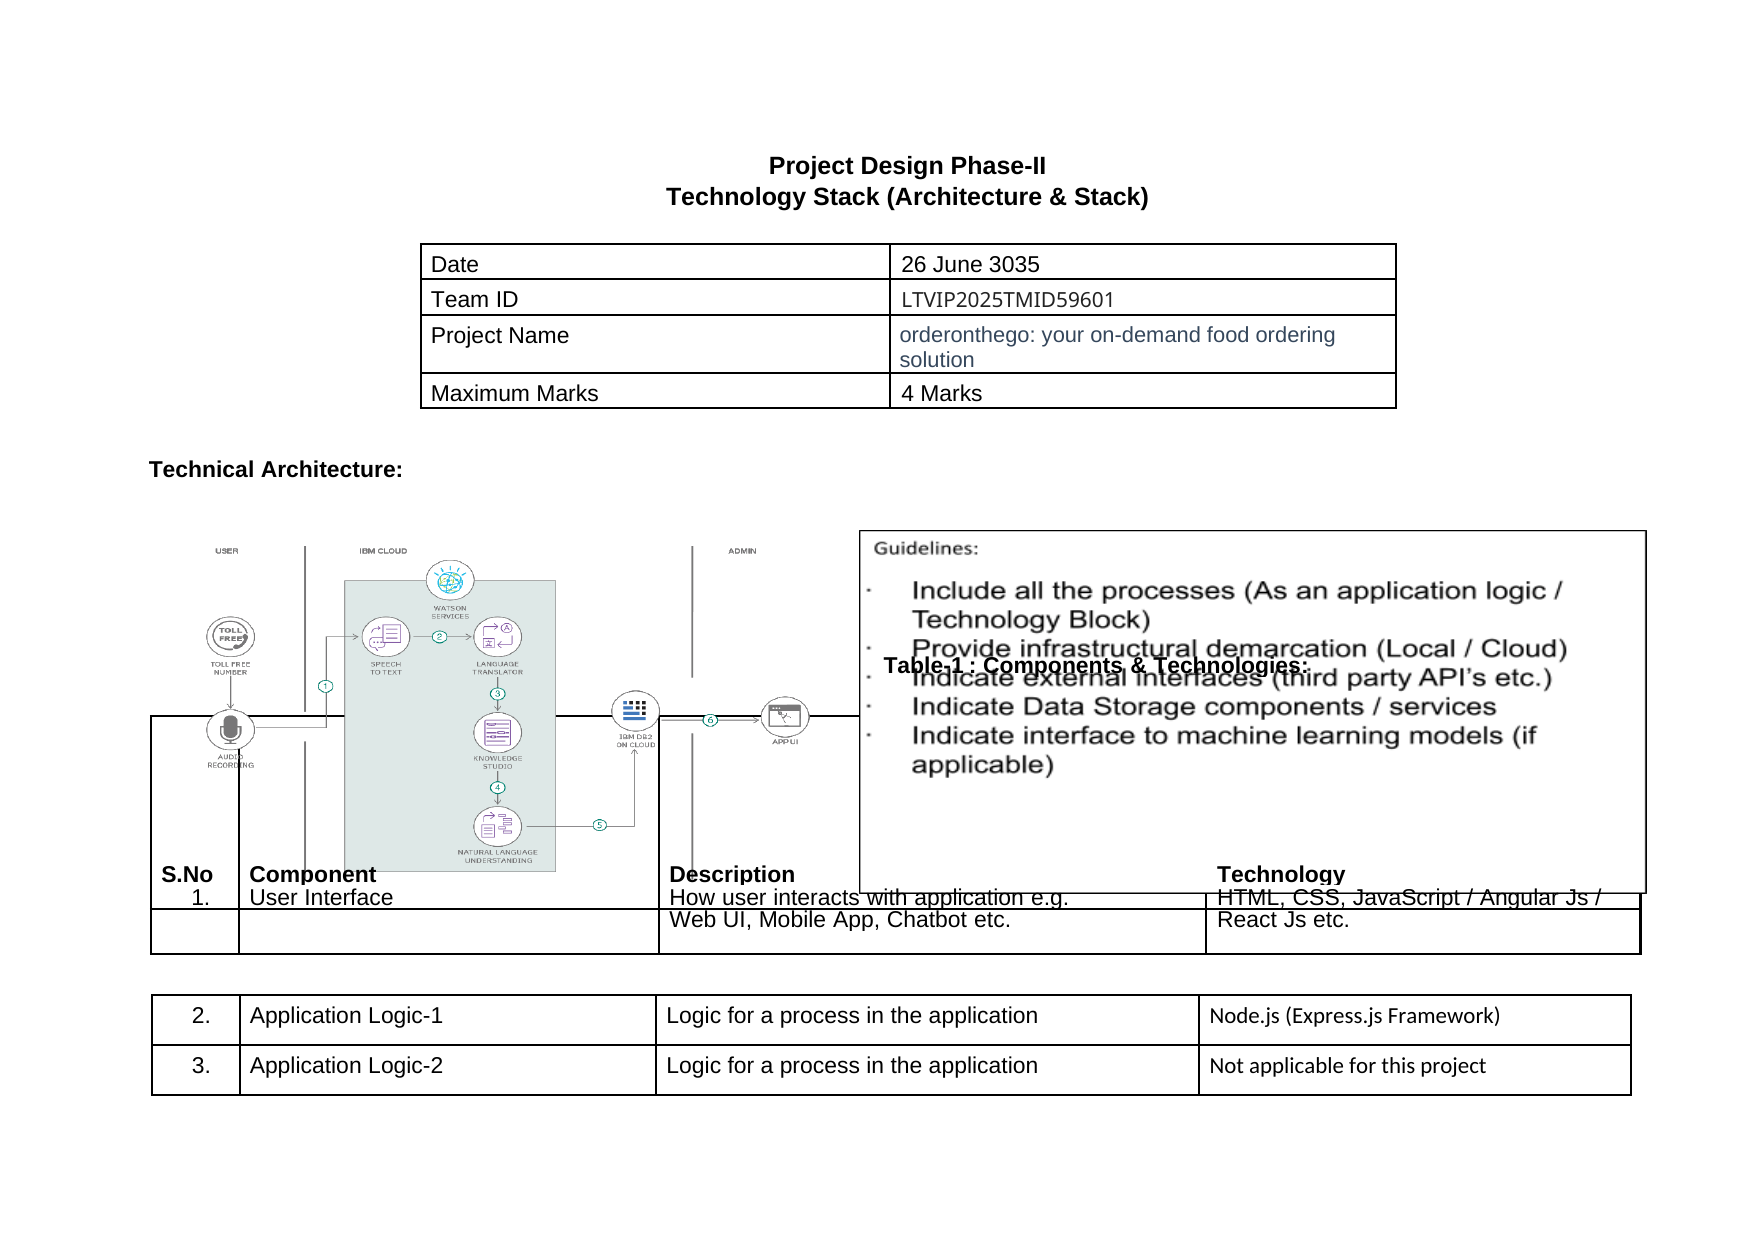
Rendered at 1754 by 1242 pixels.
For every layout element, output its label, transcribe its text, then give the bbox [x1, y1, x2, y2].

picture [150, 530, 1647, 894]
picture [744, 872, 749, 880]
table_cell orderonthego: your on-demand food ordering solution [891, 316, 1395, 372]
text Project Design Phase-II [399, 151, 1416, 180]
table_header Node.js (Express.js Framework) [1200, 996, 1630, 1044]
table_cell 4 Marks [891, 374, 1395, 407]
table_cell 3. [153, 1046, 239, 1094]
table_cell Maximum Marks [422, 374, 889, 407]
text Technology Stack (Architecture & Stack) [399, 182, 1416, 211]
table_header Date [422, 245, 889, 278]
table_cell LTVIP2025TMID59601 [891, 280, 1395, 314]
text Technical Architecture: [148, 456, 1416, 482]
table_cell Application Logic-2 [241, 1046, 655, 1094]
table_cell Team ID [422, 280, 889, 314]
table_header Application Logic-1 [241, 996, 655, 1044]
table_cell Project Name [422, 316, 889, 372]
table_cell Not applicable for this project [1200, 1046, 1630, 1094]
picture [305, 872, 310, 880]
table_header Logic for a process in the application [657, 996, 1198, 1044]
table_header 26 June 3035 [891, 245, 1395, 278]
table_cell Logic for a process in the application [657, 1046, 1198, 1094]
table_header 2. [153, 996, 239, 1044]
